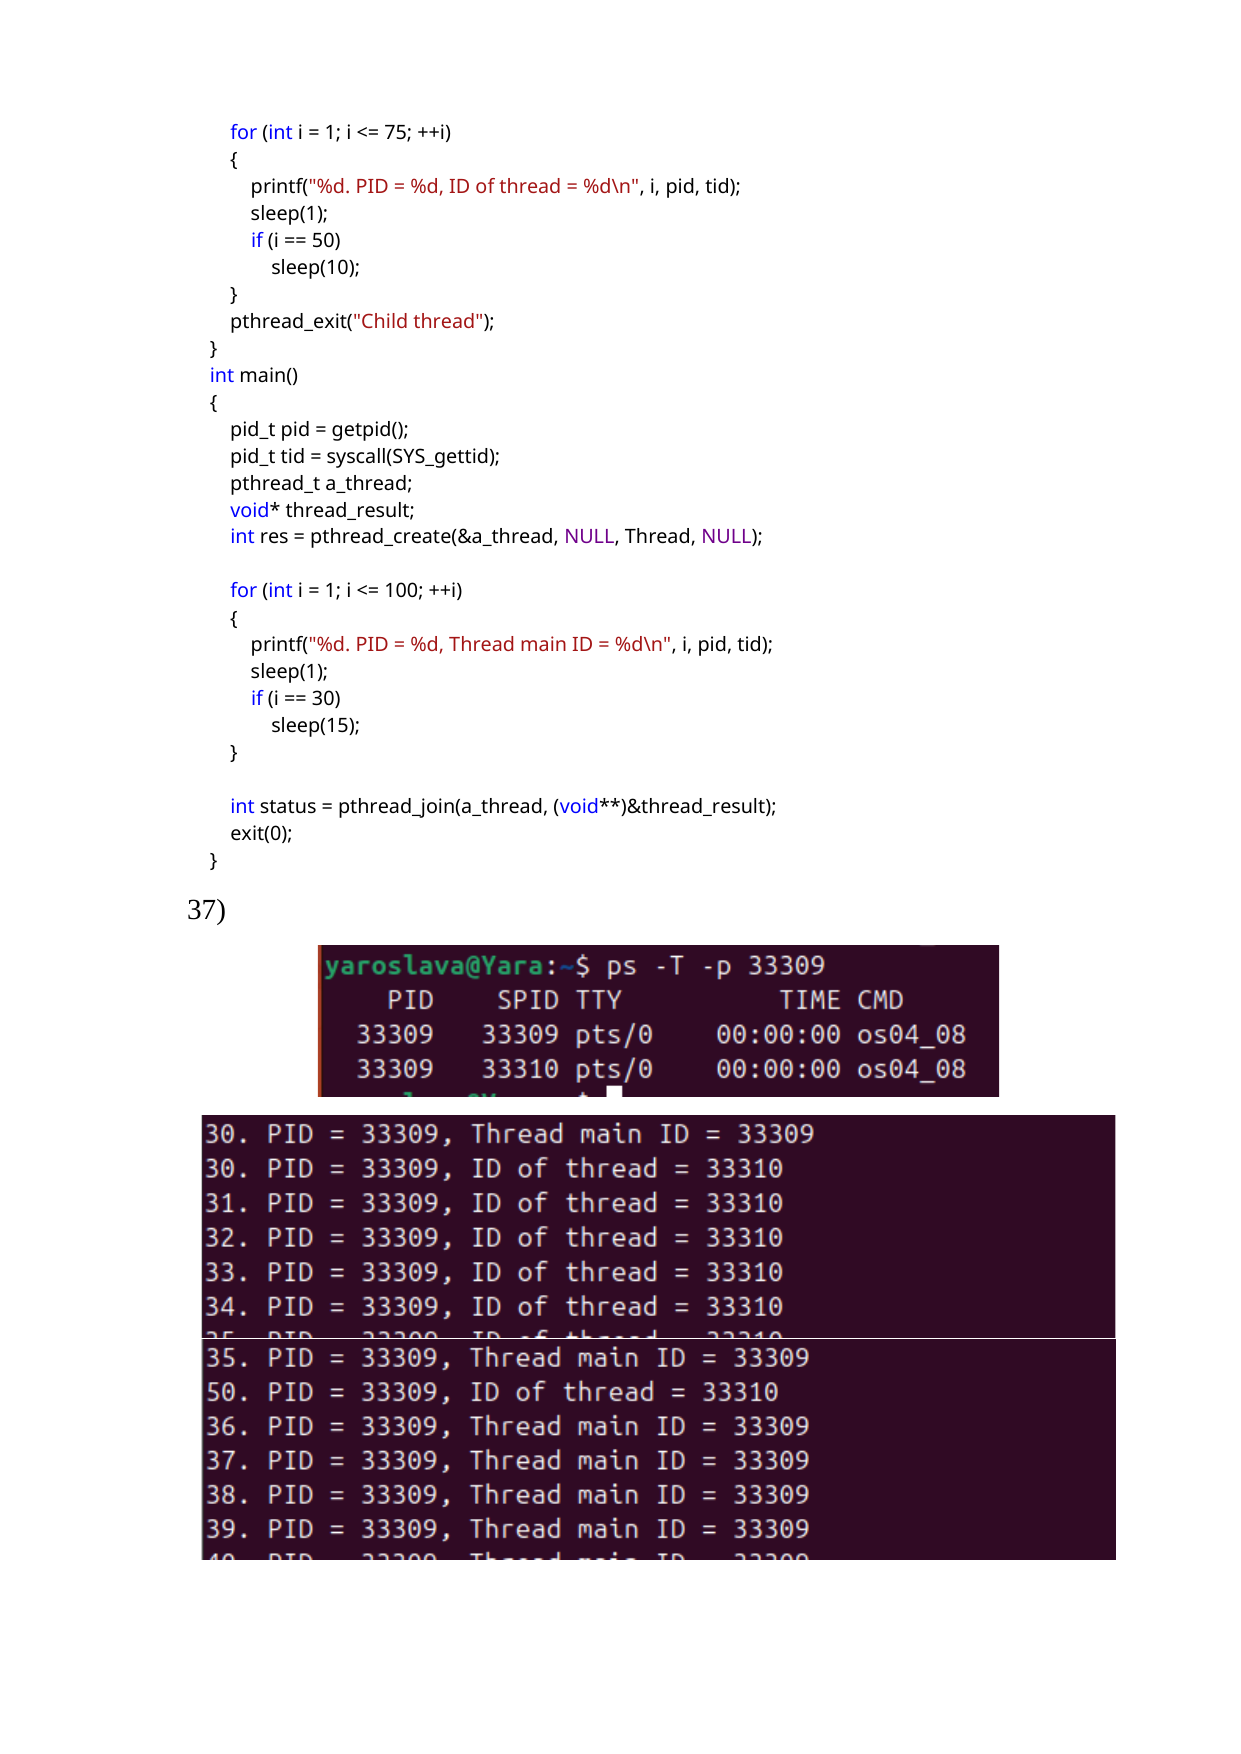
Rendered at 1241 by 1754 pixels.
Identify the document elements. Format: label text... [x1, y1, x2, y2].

text pthread_t a_thread; [209, 469, 1181, 496]
picture [201, 1339, 1116, 1560]
text if (i == 50) [209, 226, 1181, 253]
text exit(0); [209, 819, 1181, 847]
text } [209, 280, 1181, 307]
text pthread_exit("Child thread"); [209, 307, 1181, 334]
text sleep(15); [209, 712, 1181, 739]
text printf("%d. PID = %d, Thread main ID = %d\n", i, pid, tid); [209, 631, 1181, 658]
text for (int i = 1; i <= 75; ++i) [209, 118, 1181, 145]
text for (int i = 1; i <= 100; ++i) [209, 577, 1181, 604]
text } [209, 334, 1181, 361]
text void* thread_result; [209, 496, 1181, 523]
text 37) [136, 892, 1181, 926]
text if (i == 30) [209, 685, 1181, 712]
text sleep(1); [209, 658, 1181, 685]
text } [209, 739, 1181, 766]
text int main() [209, 361, 1181, 388]
picture [317, 945, 1000, 1097]
picture [201, 1115, 1116, 1338]
text int res = pthread_create(&a_thread, NULL, Thread, NULL); [209, 523, 1181, 550]
text int status = pthread_join(a_thread, (void**)&thread_result); [209, 793, 1181, 819]
text printf("%d. PID = %d, ID of thread = %d\n", i, pid, tid); [209, 172, 1181, 199]
text } [209, 847, 1181, 873]
text { [209, 145, 1181, 172]
text sleep(10); [209, 253, 1181, 280]
text sleep(1); [209, 199, 1181, 226]
text pid_t pid = getpid(); [209, 415, 1181, 442]
text { [209, 388, 1181, 415]
text { [209, 604, 1181, 631]
text pid_t tid = syscall(SYS_gettid); [209, 442, 1181, 469]
